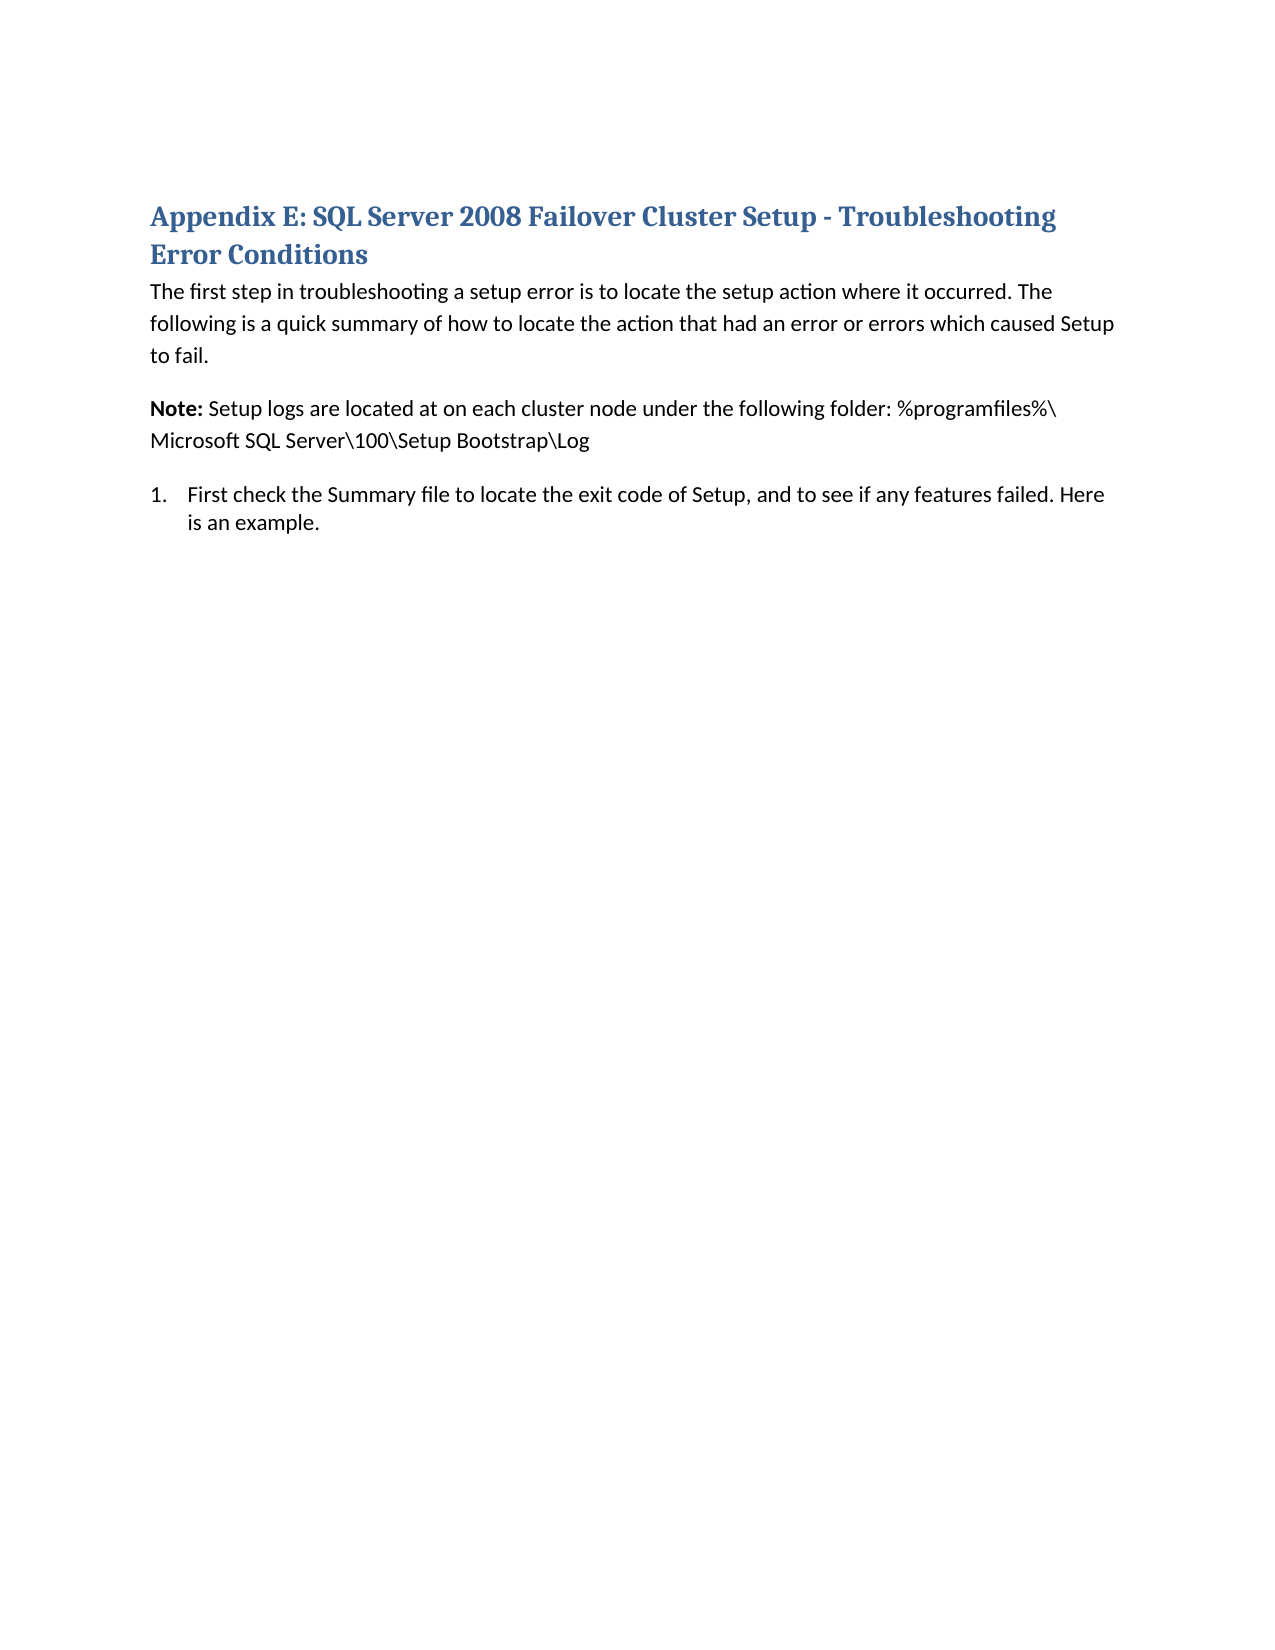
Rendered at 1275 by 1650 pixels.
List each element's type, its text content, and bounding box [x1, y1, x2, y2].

text Note: Setup logs are located at on each cluster node under the following folder: %programfiles%\Microsoft SQL Server\100\Setup Bootstrap\Log [150, 394, 1125, 455]
subtitle Appendix E: SQL Server 2008 Failover Cluster Setup - Troubleshooting Error Conditions [150, 200, 1125, 272]
list First check the Summary file to locate the exit code of Setup, and to see if any features failed. Here is an example. [150, 480, 1125, 536]
text The first step in troubleshooting a setup error is to locate the setup action where it occurred. The following is a quick summary of how to locate the action that had an error or errors which caused Setup to fail. [150, 277, 1125, 369]
